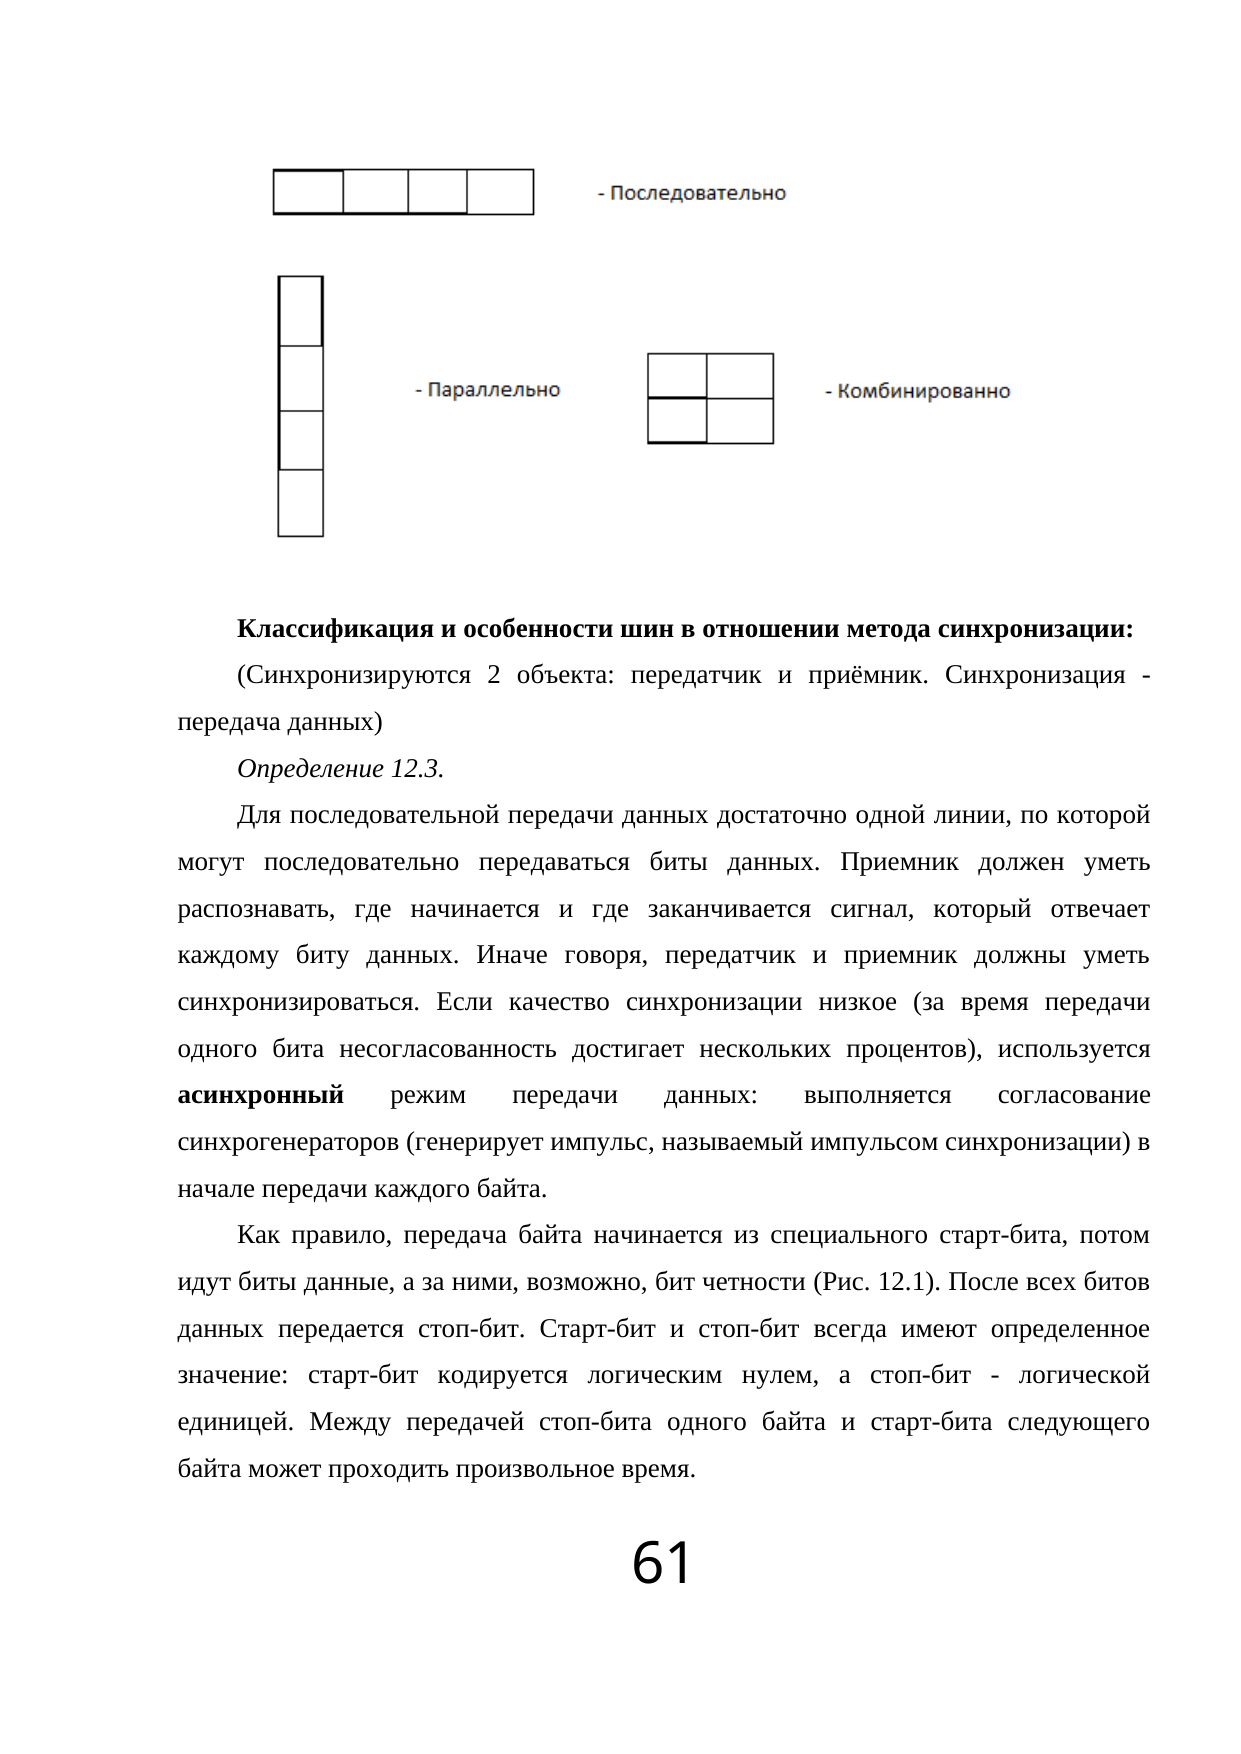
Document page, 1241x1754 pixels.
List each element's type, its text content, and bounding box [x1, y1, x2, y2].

text Классификация и особенности шин в отношении метода синхронизации: [177, 612, 1152, 643]
text Определение 12.3. [177, 752, 1152, 783]
text Для последовательной передачи данных достаточно одной линии, по которой могут последовательно передаваться биты данных. Приемник должен уметь распознавать, где начинается и где заканчивается сигнал, который отвечает каждому биту данных. Иначе говоря, передатчик и приемник должны уметь синхронизироваться. Если качество синхронизации низкое (за время передачи одного бита несогласованность достигает нескольких процентов), используется асинхронный режим передачи данных: выполняется согласование синхрогенераторов (генерирует импульс, называемый импульсом синхронизации) в начале передачи каждого байта. [177, 798, 1152, 1203]
text (Синхронизируются 2 объекта: передатчик и приёмник. Синхронизация - передача данных) [177, 658, 1152, 736]
text Как правило, передача байта начинается из специального старт-бита, потом идут биты данные, а за ними, возможно, бит четности (Рис. 12.1). После всех битов данных передается стоп-бит. Старт-бит и стоп-бит всегда имеют определенное значение: старт-бит кодируется логическим нулем, а стоп-бит - логической единицей. Между передачей стоп-бита одного байта и старт-бита следующего байта может проходить произвольное время. [177, 1218, 1152, 1483]
picture [236, 118, 1042, 573]
